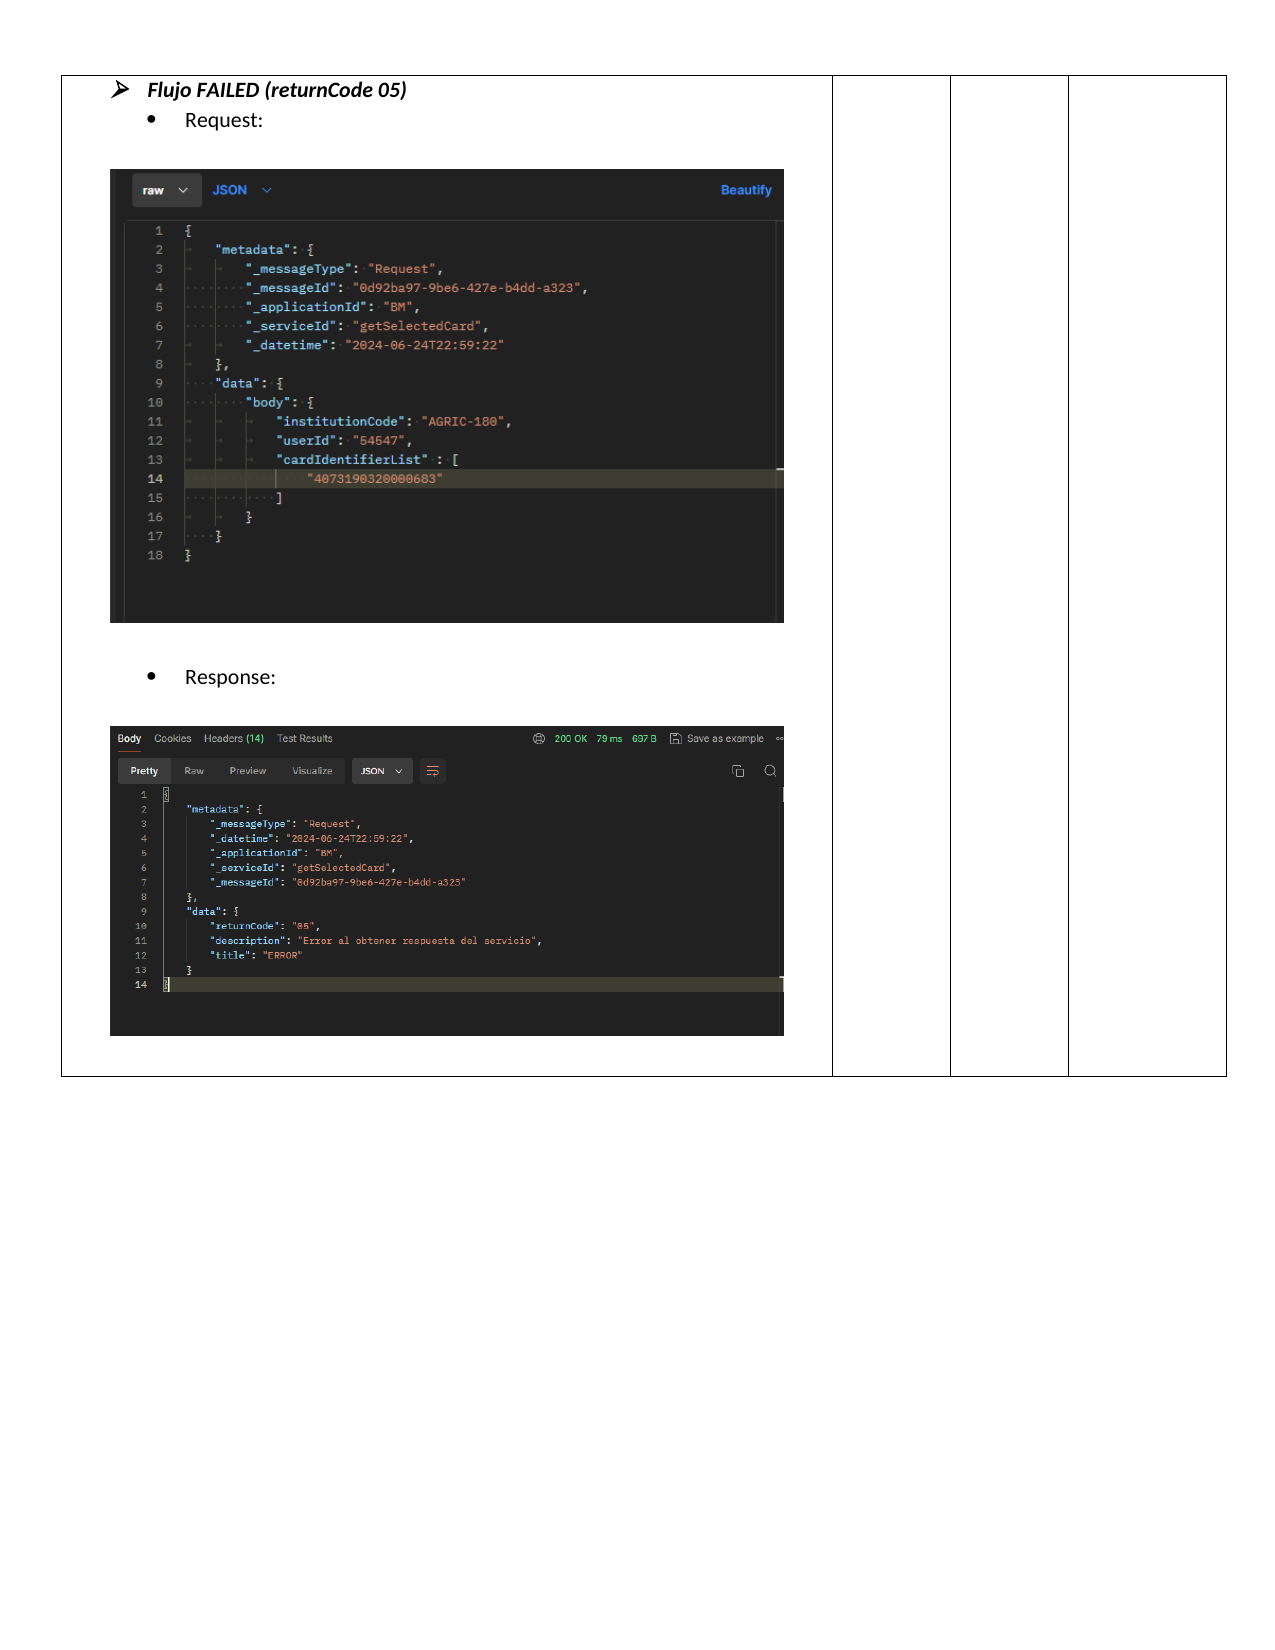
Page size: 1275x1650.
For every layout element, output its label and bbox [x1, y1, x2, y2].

picture [110, 726, 784, 1036]
table_cell [1069, 76, 1226, 1076]
table_cell [62, 76, 832, 1076]
table_cell [833, 76, 950, 1076]
picture [110, 169, 784, 623]
table_cell [951, 76, 1068, 1076]
